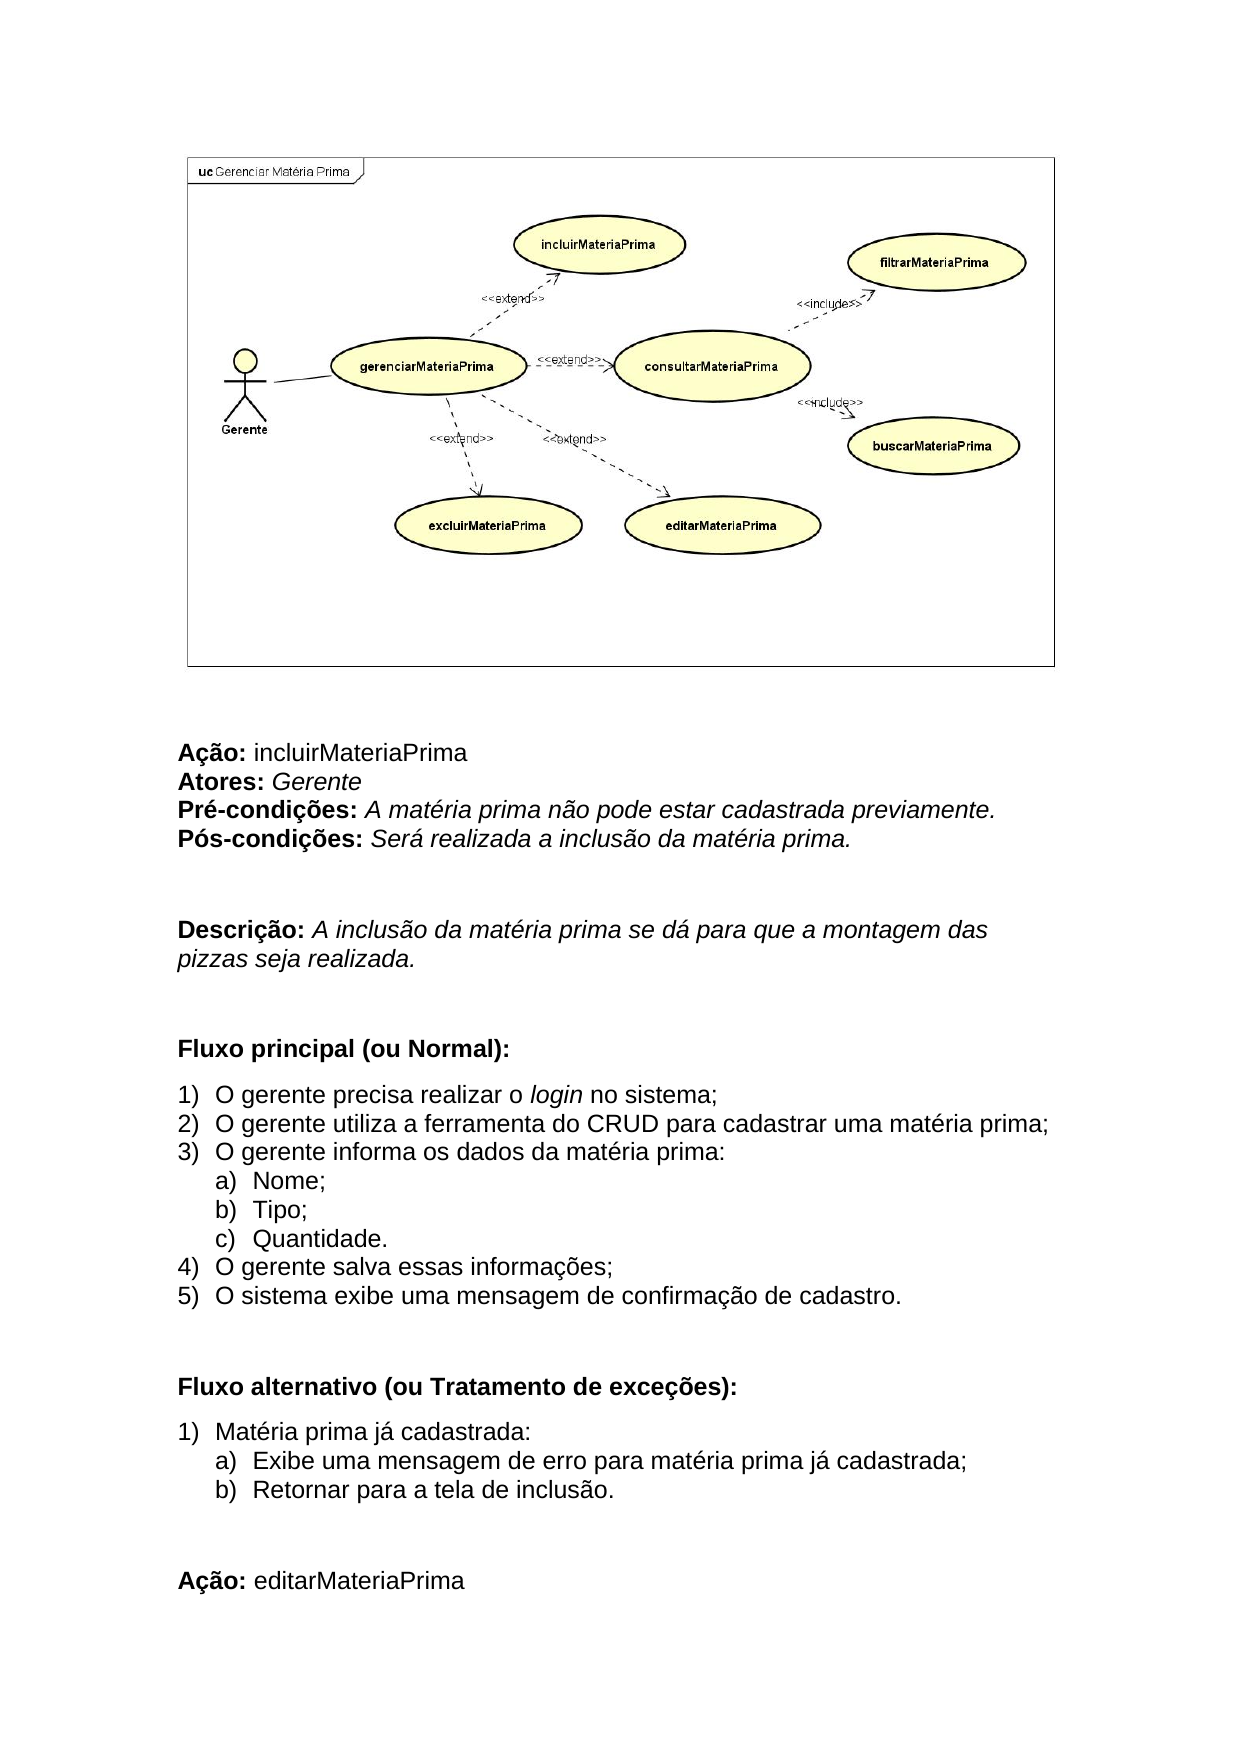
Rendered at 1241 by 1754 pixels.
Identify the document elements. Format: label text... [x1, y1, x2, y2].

text Fluxo principal (ou Normal): [177, 1034, 1063, 1063]
text Pós-condições: Será realizada a inclusão da matéria prima. [177, 824, 1063, 853]
list O gerente salva essas informações; [177, 1252, 1063, 1281]
list Tipo; [215, 1195, 1063, 1224]
text Ação: editarMateriaPrima [177, 1566, 1063, 1594]
list O gerente utiliza a ferramenta do CRUD para cadastrar uma matéria prima; [177, 1109, 1063, 1137]
text Fluxo alternativo (ou Tratamento de exceções): [177, 1372, 1063, 1401]
picture [177, 147, 1064, 676]
list Exibe uma mensagem de erro para matéria prima já cadastrada; [215, 1446, 1063, 1475]
list Nome; [215, 1166, 1063, 1195]
list O gerente informa os dados da matéria prima: [177, 1137, 1063, 1166]
list Retornar para a tela de inclusão. [215, 1475, 1063, 1504]
list Quantidade. [215, 1224, 1063, 1252]
text Pré-condições: A matéria prima não pode estar cadastrada previamente. [177, 795, 1063, 824]
text Ação: incluirMateriaPrima [177, 738, 1063, 767]
list O gerente precisa realizar o login no sistema; [177, 1080, 1063, 1109]
text Descrição: A inclusão da matéria prima se dá para que a montagem das pizzas seja realizada. [177, 915, 1063, 972]
list O sistema exibe uma mensagem de confirmação de cadastro. [177, 1281, 1063, 1310]
text Atores: Gerente [177, 767, 1063, 795]
list Matéria prima já cadastrada: [177, 1417, 1063, 1446]
